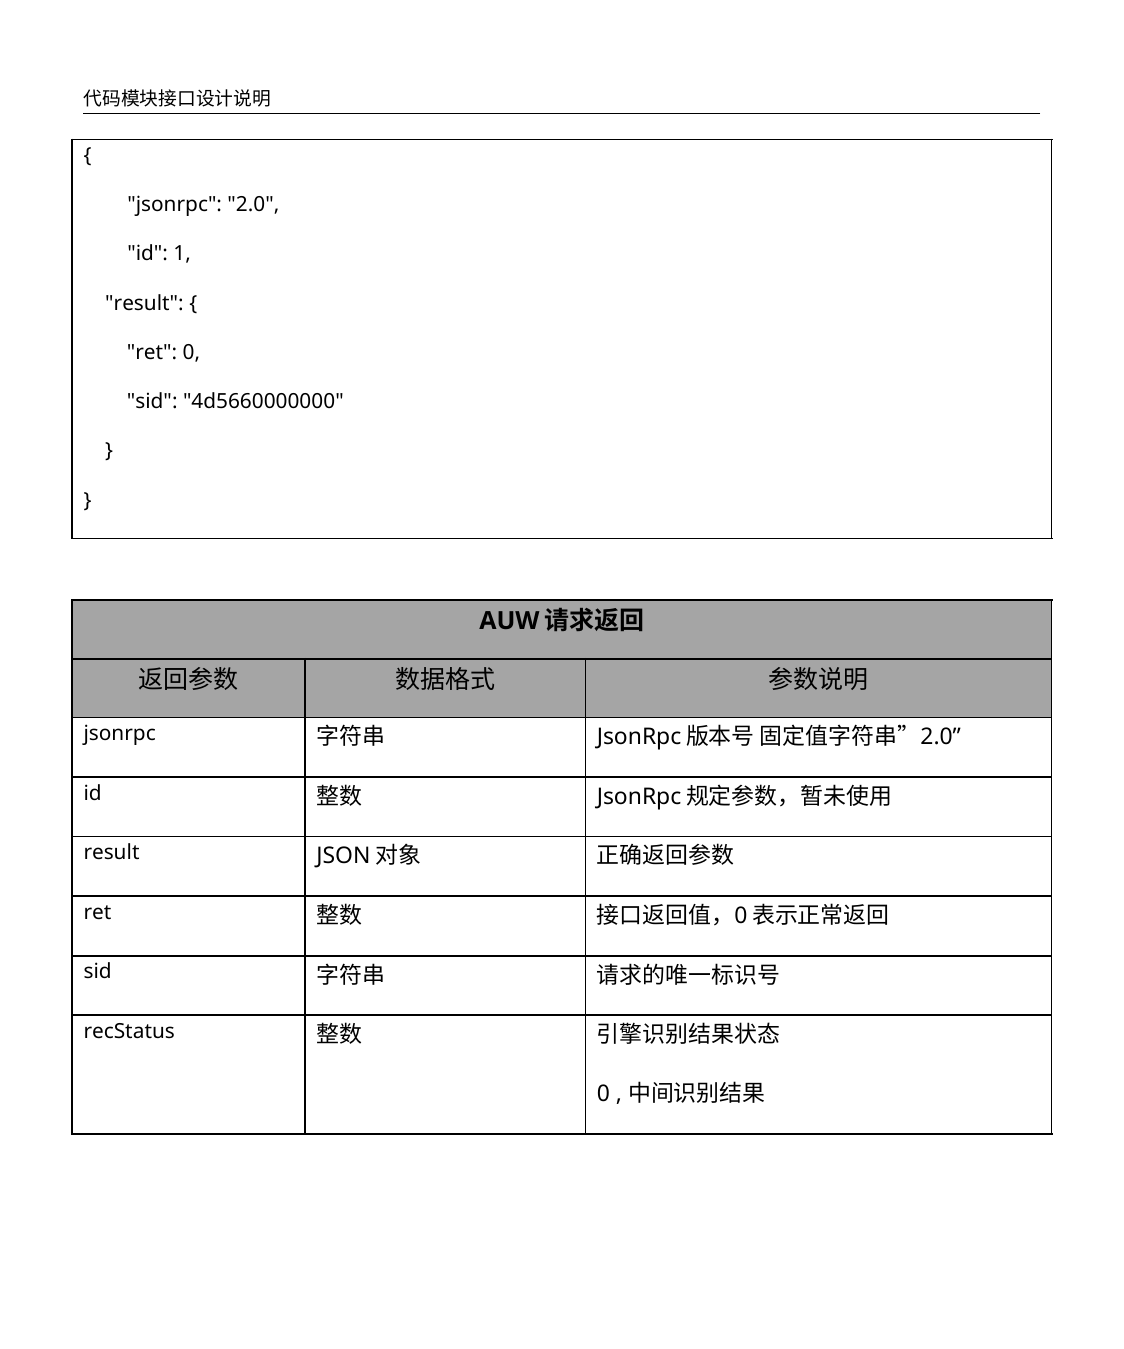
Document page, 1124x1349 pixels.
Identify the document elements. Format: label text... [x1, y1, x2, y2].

table_cell 字符串 [306, 718, 585, 776]
table_cell 数据格式 [306, 660, 585, 717]
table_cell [586, 1016, 1051, 1133]
table_cell 正确返回参数 [586, 837, 1051, 895]
table_cell 参数说明 [586, 660, 1051, 717]
table_cell 整数 [306, 897, 585, 955]
table_header AUW请求返回 [73, 601, 1051, 658]
table_cell JsonRpc规定参数，暂未使用 [586, 778, 1051, 836]
table_cell 整数 [306, 778, 585, 836]
table_cell recStatus [73, 1016, 304, 1133]
table_cell JSON对象 [306, 837, 585, 895]
table_cell 接口返回值，0表示正常返回 [586, 897, 1051, 955]
table_cell 请求的唯一标识号 [586, 957, 1051, 1014]
table_cell 返回参数 [73, 660, 304, 717]
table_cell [73, 140, 1051, 538]
table_cell jsonrpc [73, 718, 304, 776]
table_cell JsonRpc版本号 固定值字符串”2.0” [586, 718, 1051, 776]
table_cell 字符串 [306, 957, 585, 1014]
table_cell 整数 [306, 1016, 585, 1133]
table_cell id [73, 778, 304, 836]
table_cell result [73, 837, 304, 895]
table_cell sid [73, 957, 304, 1014]
table_cell ret [73, 897, 304, 955]
